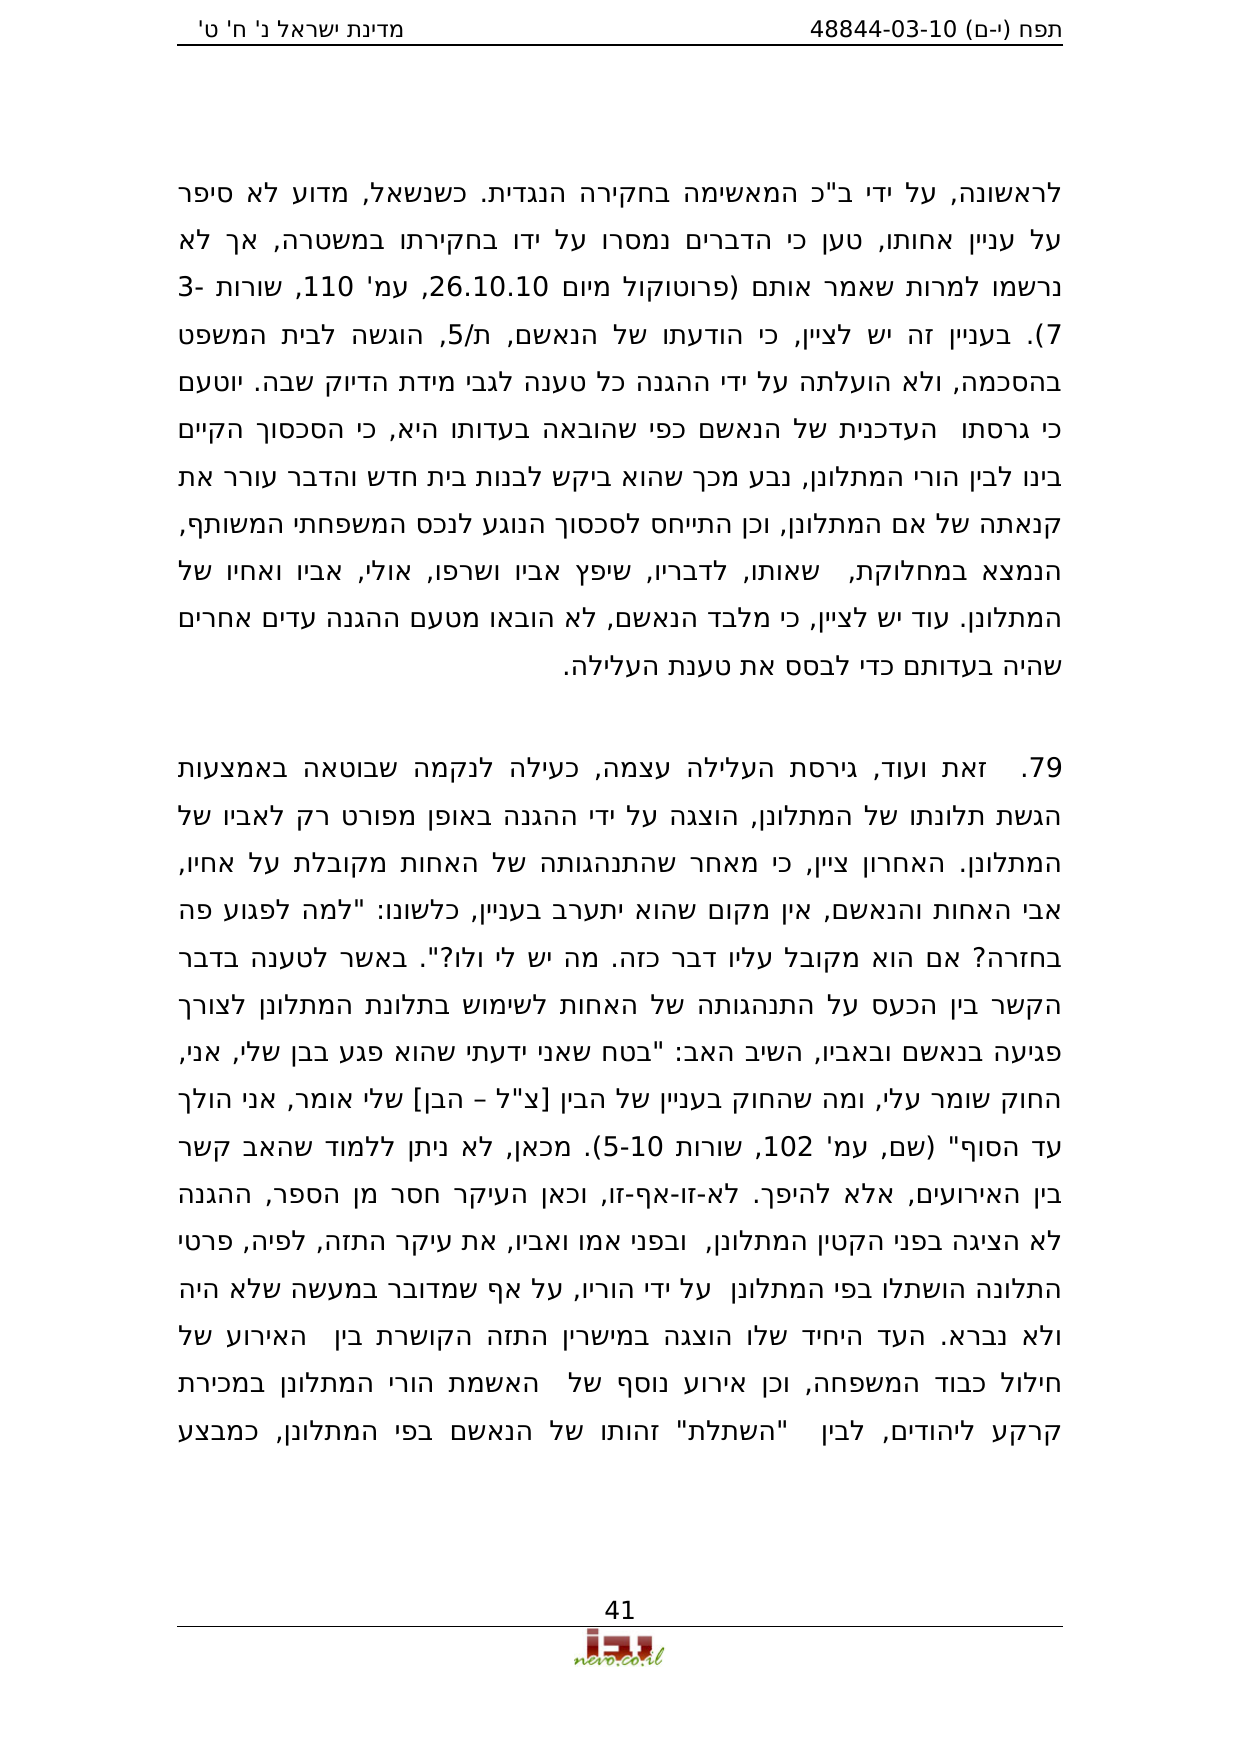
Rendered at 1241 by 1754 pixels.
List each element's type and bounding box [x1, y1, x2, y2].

text [177, 753, 1063, 1446]
picture [574, 1628, 666, 1667]
text [177, 177, 1063, 682]
